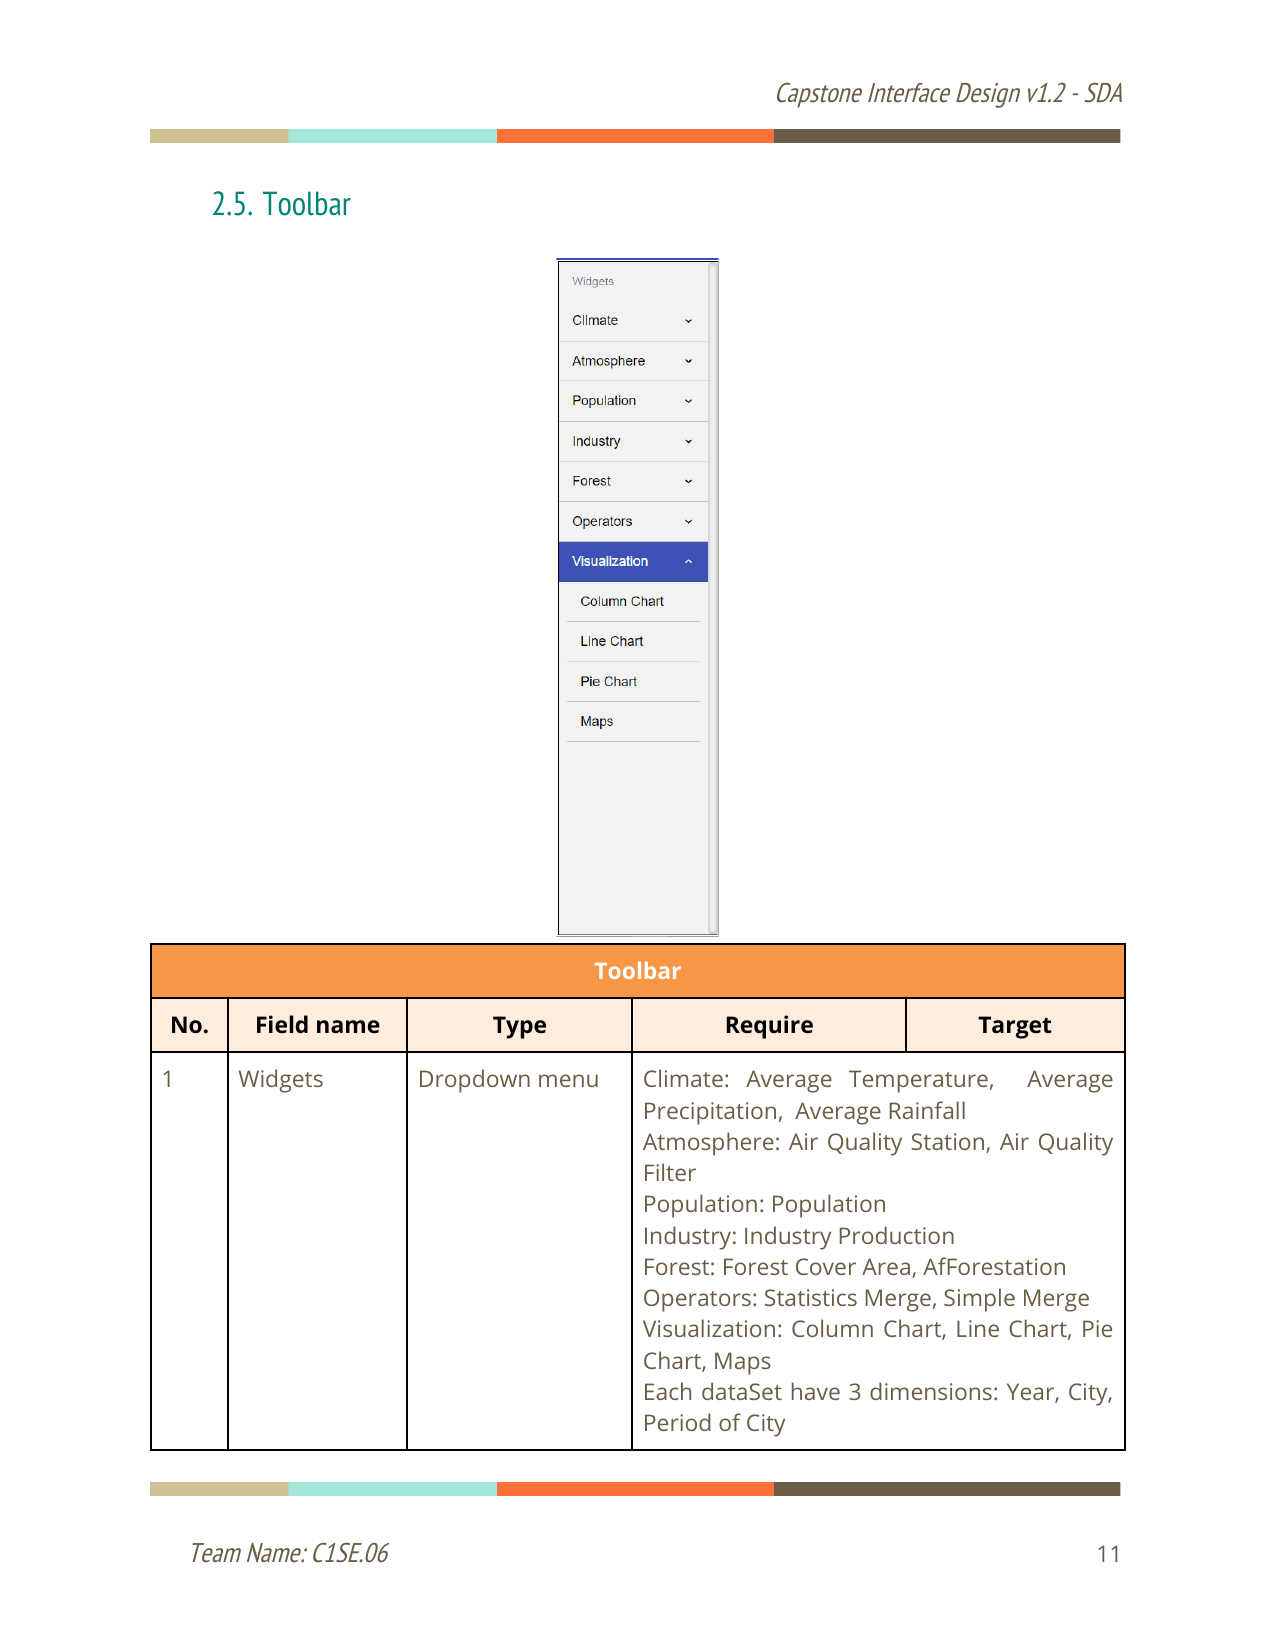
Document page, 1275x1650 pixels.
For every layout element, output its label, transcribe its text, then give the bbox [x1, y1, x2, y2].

table_cell Widgets [229, 1053, 406, 1449]
table_header Toolbar [152, 945, 1124, 997]
table_cell Target [907, 999, 1124, 1051]
subtitle Toolbar [253, 182, 1125, 225]
picture [556, 258, 719, 937]
table_cell Dropdown menu [408, 1053, 631, 1449]
picture [150, 129, 1121, 143]
picture [150, 1482, 1121, 1496]
table_cell Field name [229, 999, 406, 1051]
table_cell Climate: Average Temperature, Average Precipitation, Average Rainfall Atmosphere: Air Quality Station, Air Quality Filter Population: Population Industry: Industry Production Forest: Forest Cover Area, AfForestation Operators: Statistics Merge, Simple Merge Visualization: Column Chart, Line Chart, Pie Chart, Maps Each dataSet have 3 dimensions: Year, City, Period of City [633, 1053, 1124, 1449]
table_cell Require [633, 999, 905, 1051]
table_cell 1 [152, 1053, 227, 1449]
table_cell Type [408, 999, 631, 1051]
table_cell No. [152, 999, 227, 1051]
